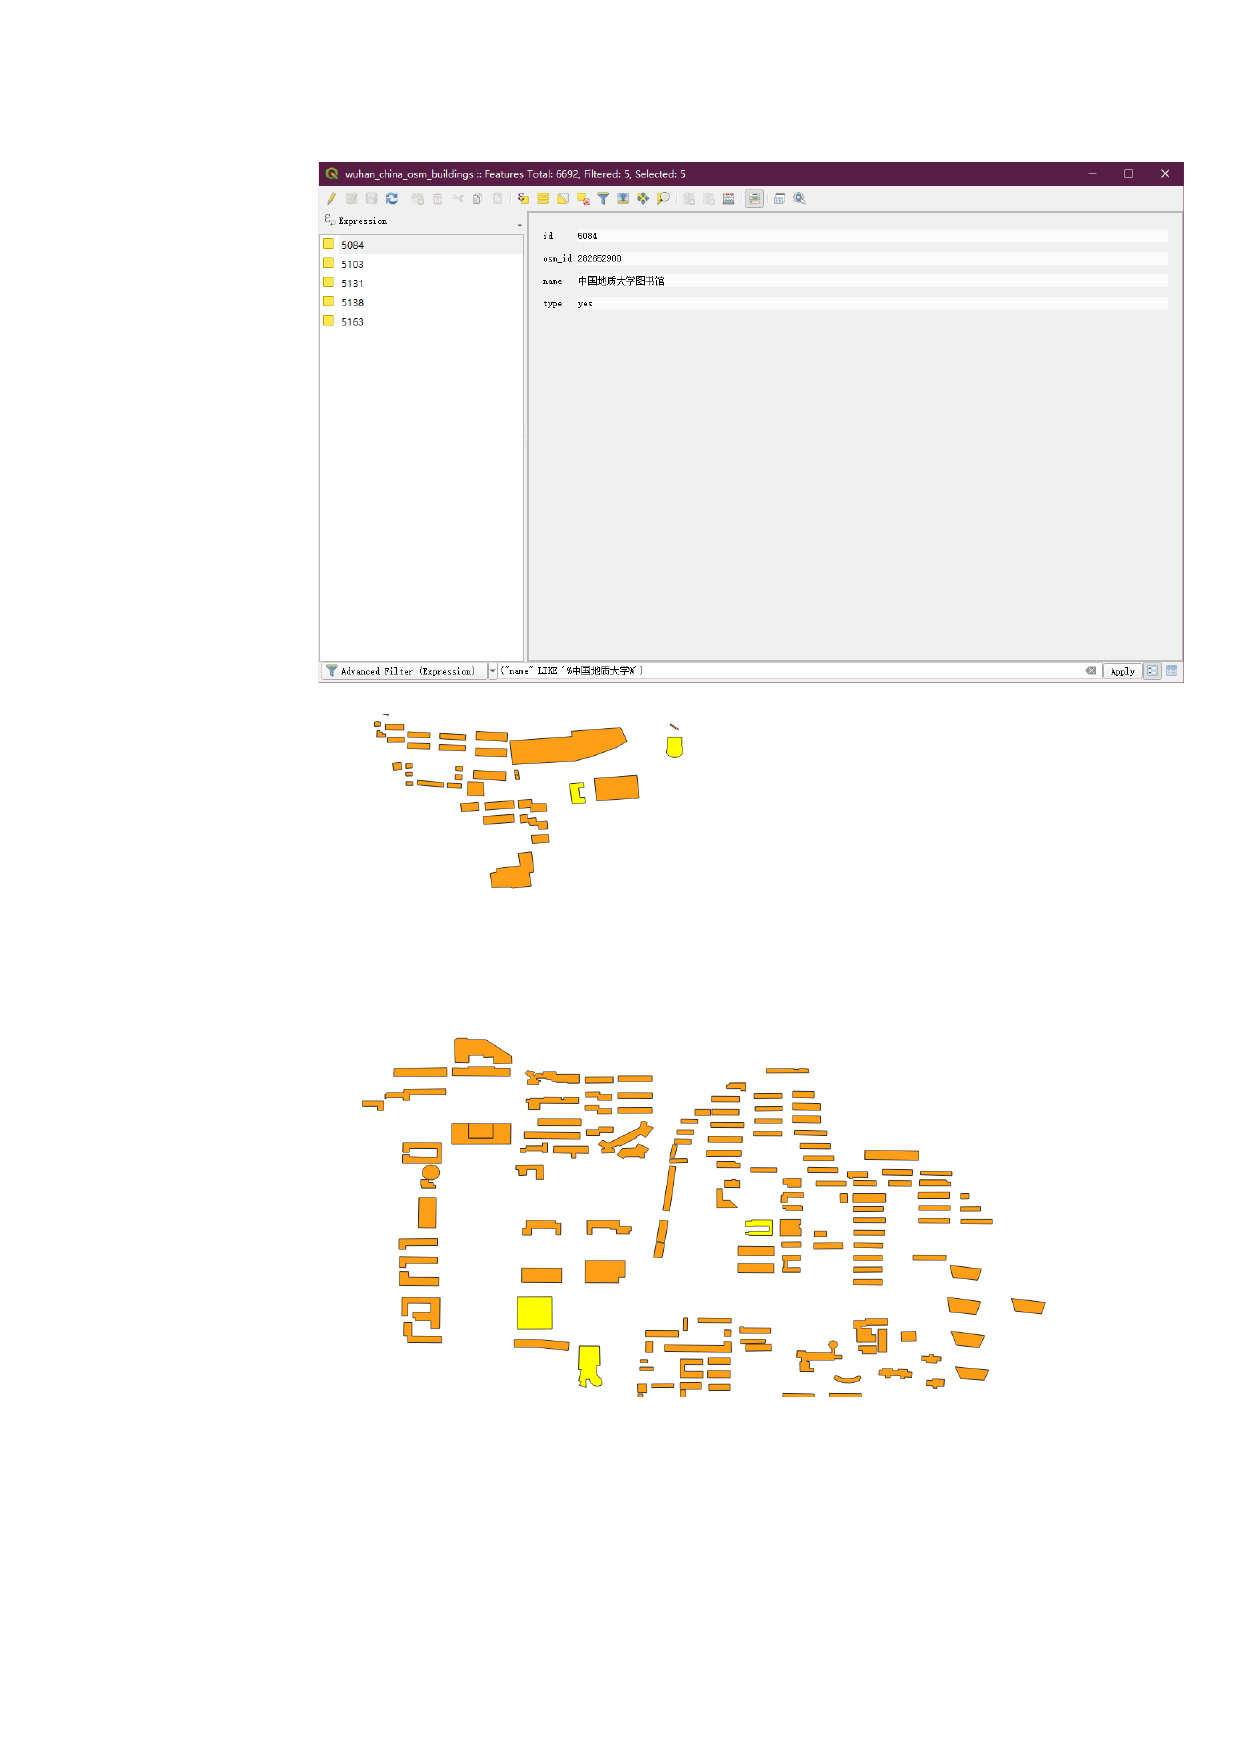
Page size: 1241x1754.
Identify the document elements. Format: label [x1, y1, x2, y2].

picture [318, 162, 1184, 683]
picture [318, 714, 1184, 1397]
